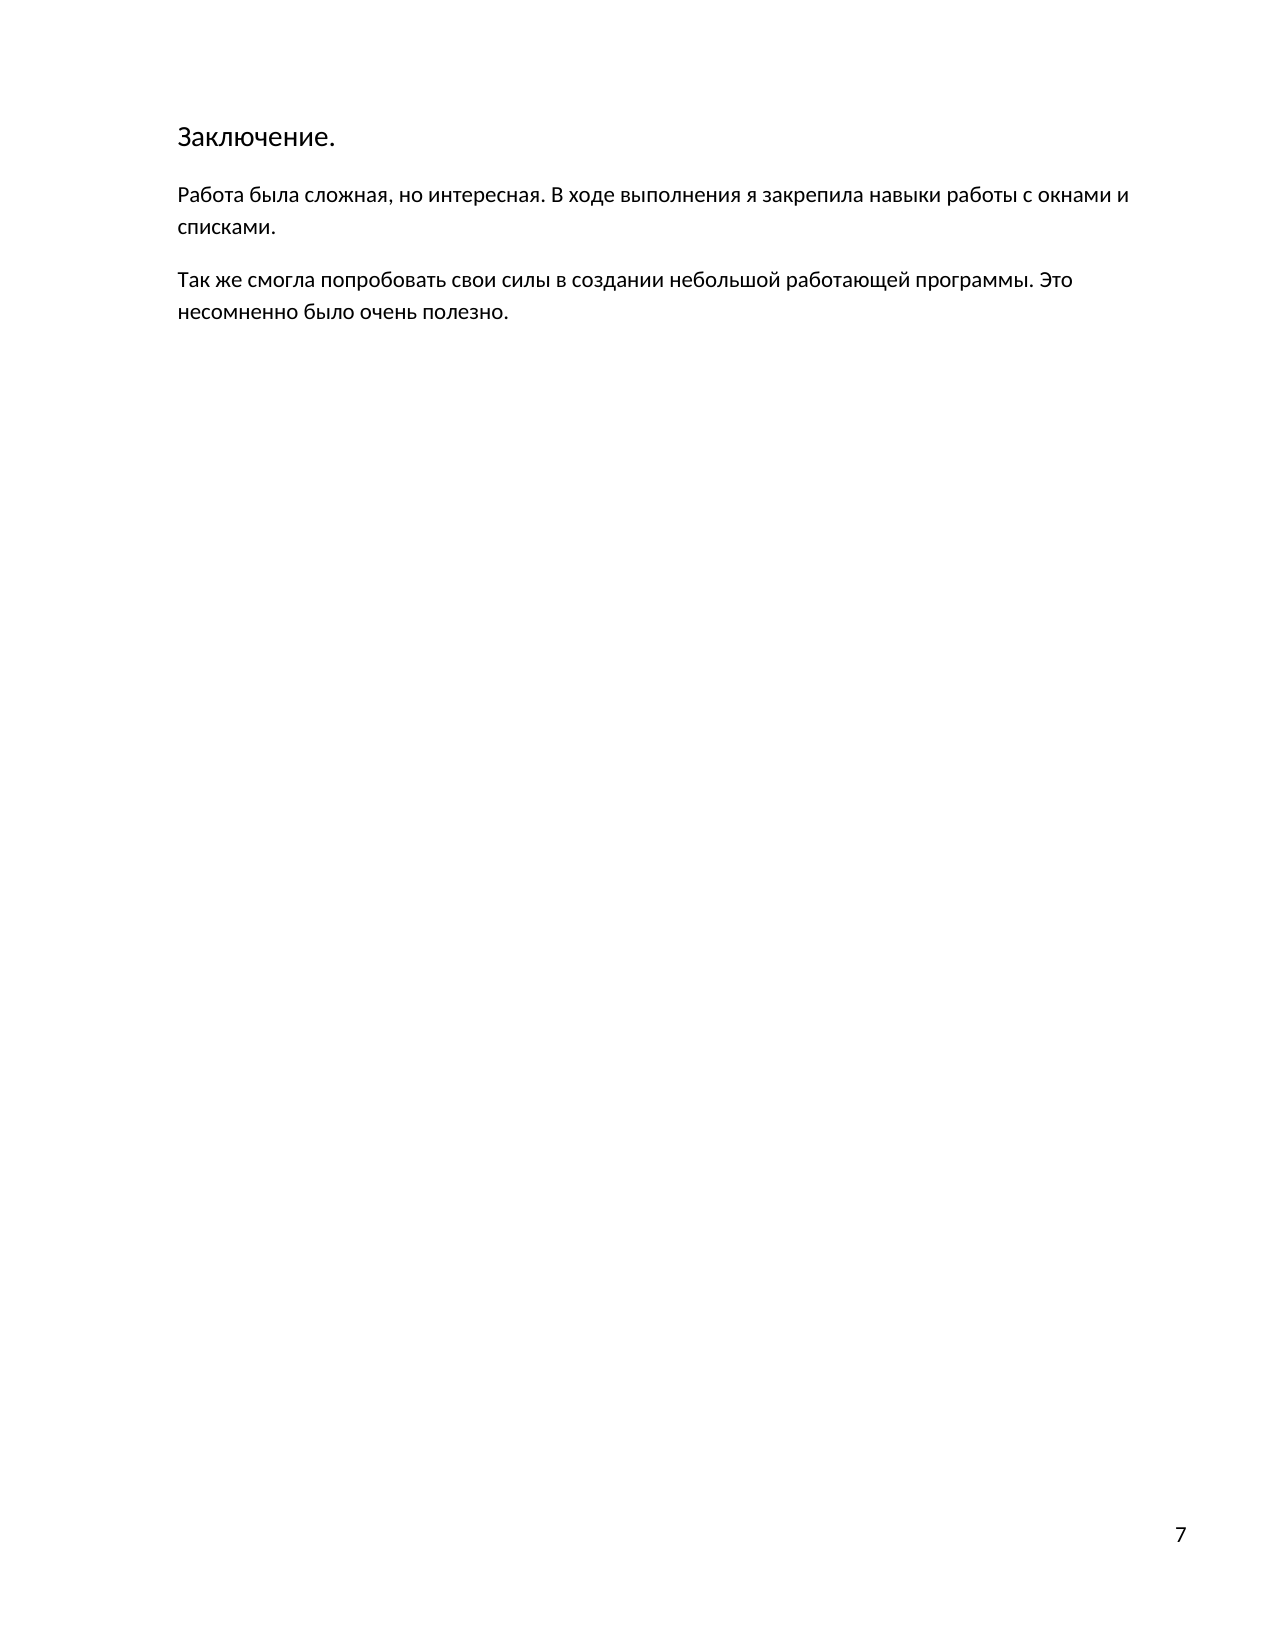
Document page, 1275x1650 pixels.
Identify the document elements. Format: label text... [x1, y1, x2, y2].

text Работа была сложная, но интересная. В ходе выполнения я закрепила навыки работы с окнами и списками. [177, 180, 1186, 240]
text Так же смогла попробовать свои силы в создании небольшой работающей программы. Это несомненно было очень полезно. [177, 265, 1186, 325]
text Заключение. [177, 118, 1186, 154]
